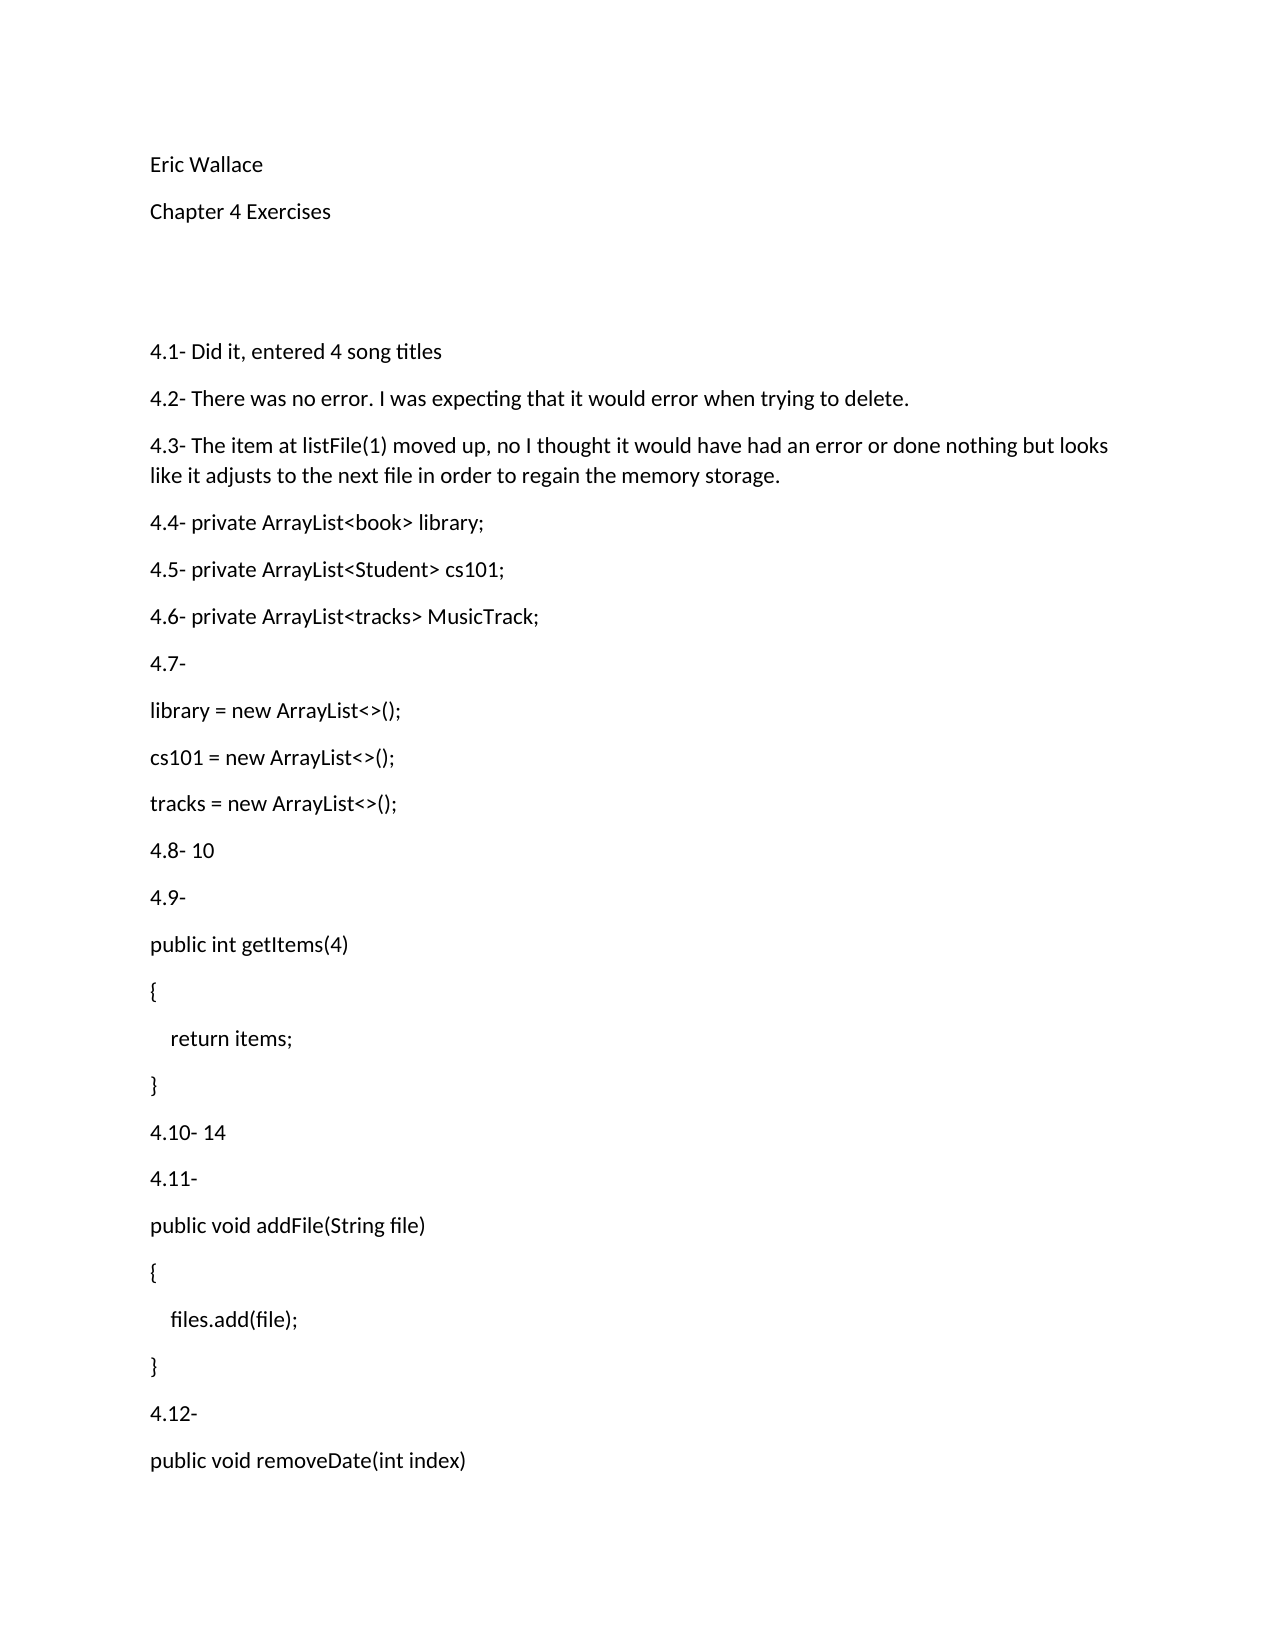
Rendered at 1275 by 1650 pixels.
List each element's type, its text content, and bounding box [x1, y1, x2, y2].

text 4.2- There was no error. I was expecting that it would error when trying to delete. [150, 384, 1125, 412]
text 4.6- private ArrayList<tracks> MusicTrack; [150, 602, 1125, 630]
text public void addFile(String file) [150, 1211, 1125, 1239]
text return items; [150, 1024, 1125, 1052]
text { [150, 977, 1125, 1005]
text 4.7- [150, 649, 1125, 677]
text 4.12- [150, 1399, 1125, 1427]
text library = new ArrayList<>(); [150, 696, 1125, 724]
text public void removeDate(int index) [150, 1446, 1125, 1474]
text } [150, 1352, 1125, 1380]
text Chapter 4 Exercises [150, 197, 1125, 225]
text 4.8- 10 [150, 836, 1125, 864]
text tracks = new ArrayList<>(); [150, 789, 1125, 818]
text files.add(file); [150, 1305, 1125, 1333]
text 4.10- 14 [150, 1118, 1125, 1146]
text 4.11- [150, 1164, 1125, 1193]
text 4.9- [150, 883, 1125, 911]
text cs101 = new ArrayList<>(); [150, 743, 1125, 771]
text 4.1- Did it, entered 4 song titles [150, 337, 1125, 366]
text 4.3- The item at listFile(1) moved up, no I thought it would have had an error or done nothing but looks like it adjusts to the next file in order to regain the memory storage. [150, 431, 1125, 489]
text public int getItems(4) [150, 930, 1125, 958]
text } [150, 1071, 1125, 1099]
text { [150, 1258, 1125, 1286]
text 4.5- private ArrayList<Student> cs101; [150, 555, 1125, 583]
text Eric Wallace [150, 150, 1125, 178]
text 4.4- private ArrayList<book> library; [150, 508, 1125, 536]
